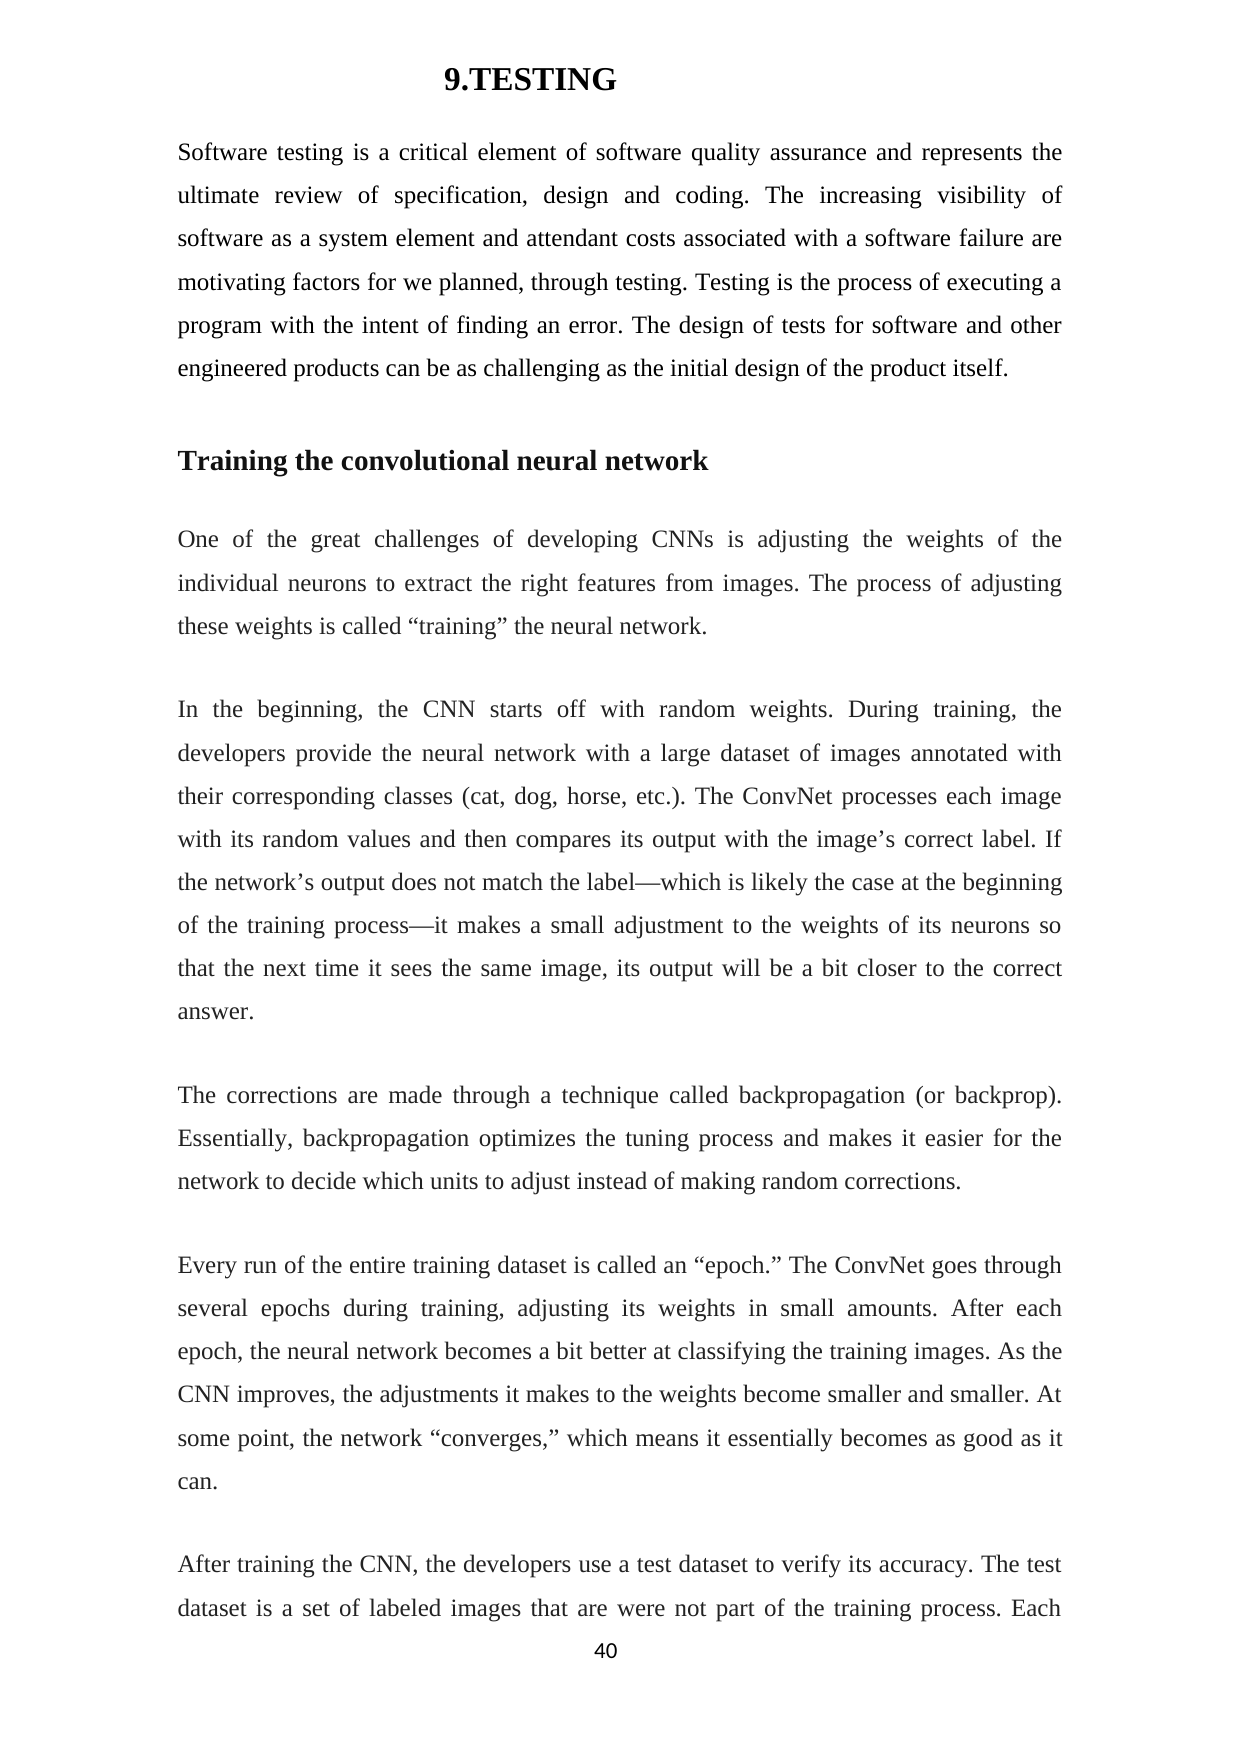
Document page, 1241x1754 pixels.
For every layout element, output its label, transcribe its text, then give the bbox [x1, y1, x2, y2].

text Every run of the entire training dataset is called an “epoch.” The ConvNet goes through several epochs during training, adjusting its weights in small amounts. After each epoch, the neural network becomes a bit better at classifying the training images. As the CNN improves, the adjustments it makes to the weights become smaller and smaller. At some point, the network “converges,” which means it essentially becomes as good as it can. [177, 1250, 1063, 1494]
text In the beginning, the CNN starts off with random weights. During training, the developers provide the neural network with a large dataset of images annotated with their corresponding classes (cat, dog, horse, etc.). The ConvNet processes each image with its random values and then compares its output with the image’s correct label. If the network’s output does not match the label—which is likely the case at the beginning of the training process—it makes a small adjustment to the weights of its neurons so that the next time it sees the same image, its output will be a bit closer to the correct answer. [177, 694, 1063, 1025]
subtitle Training the convolutional neural network [177, 443, 1063, 476]
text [177, 1549, 1063, 1621]
text The corrections are made through a technique called backpropagation (or backprop). Essentially, backpropagation optimizes the tuning process and makes it easier for the network to decide which units to adjust instead of making random corrections. [177, 1080, 1063, 1195]
subtitle 9.TESTING [177, 59, 1063, 97]
text One of the great challenges of developing CNNs is adjusting the weights of the individual neurons to extract the right features from images. The process of adjusting these weights is called “training” the neural network. [177, 524, 1063, 639]
text Software testing is a critical element of software quality assurance and represents the ultimate review of specification, design and coding. The increasing visibility of software as a system element and attendant costs associated with a software failure are motivating factors for we planned, through testing. Testing is the process of executing a program with the intent of finding an error. The design of tests for software and other engineered products can be as challenging as the initial design of the product itself. [177, 137, 1063, 382]
